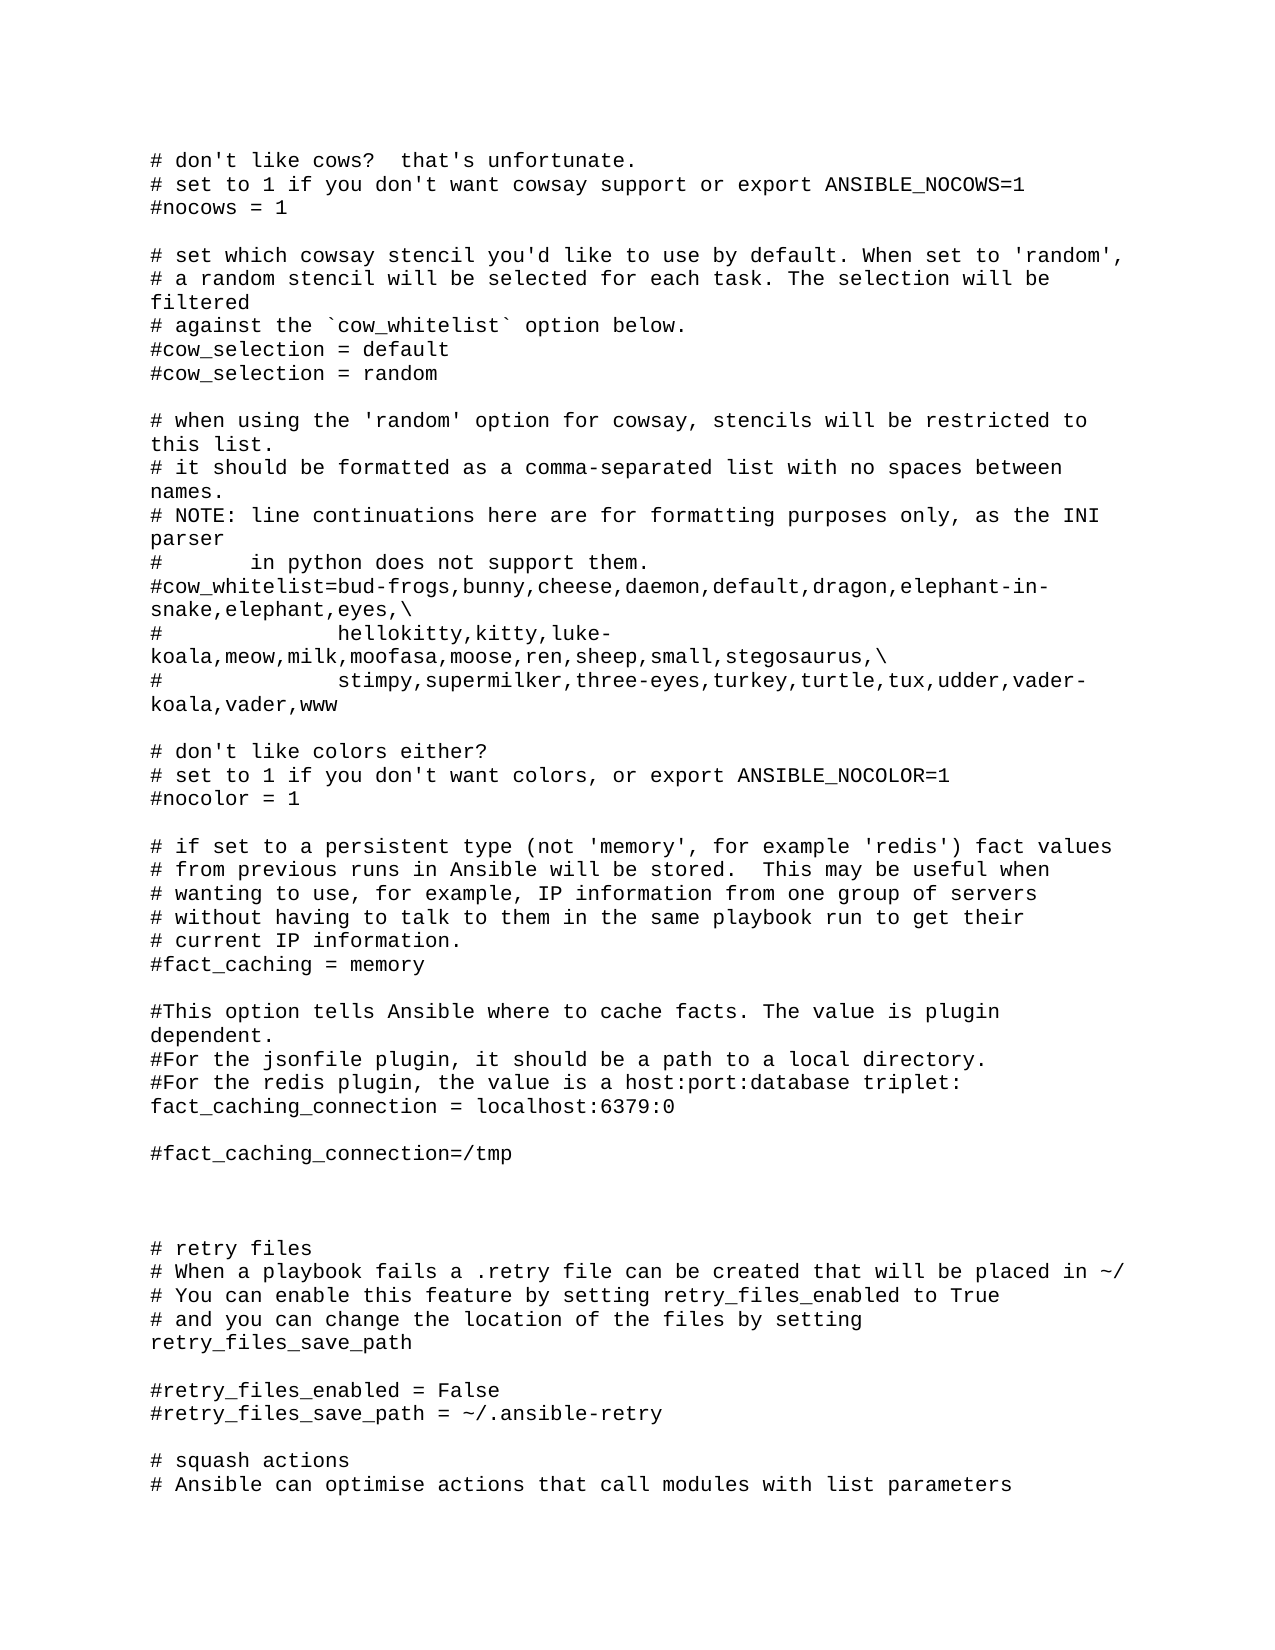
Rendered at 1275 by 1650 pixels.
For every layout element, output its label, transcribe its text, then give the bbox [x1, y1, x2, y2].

text # when using the 'random' option for cowsay, stencils will be restricted to this list. [150, 410, 1125, 457]
text #cow_selection = default [150, 339, 1125, 363]
text # don't like colors either? [150, 741, 1125, 765]
text #fact_caching_connection=/tmp [150, 1143, 1125, 1167]
text # it should be formatted as a comma-separated list with no spaces between names. [150, 457, 1125, 505]
text # in python does not support them. [150, 552, 1125, 576]
text # hellokitty,kitty,luke-koala,meow,milk,moofasa,moose,ren,sheep,small,stegosaurus,\ [150, 623, 1125, 670]
text # from previous runs in Ansible will be stored. This may be useful when [150, 859, 1125, 883]
text #retry_files_save_path = ~/.ansible-retry [150, 1403, 1125, 1427]
text # NOTE: line continuations here are for formatting purposes only, as the INI parser [150, 505, 1125, 552]
text # against the `cow_whitelist` option below. [150, 316, 1125, 339]
text #retry_files_enabled = False [150, 1379, 1125, 1403]
text #This option tells Ansible where to cache facts. The value is plugin dependent. [150, 1001, 1125, 1048]
text # squash actions [150, 1451, 1125, 1474]
text #cow_whitelist=bud-frogs,bunny,cheese,daemon,default,dragon,elephant-in-snake,elephant,eyes,\ [150, 576, 1125, 623]
text # You can enable this feature by setting retry_files_enabled to True [150, 1285, 1125, 1309]
text # wanting to use, for example, IP information from one group of servers [150, 883, 1125, 907]
text # When a playbook fails a .retry file can be created that will be placed in ~/ [150, 1261, 1125, 1285]
text # set to 1 if you don't want cowsay support or export ANSIBLE_NOCOWS=1 [150, 174, 1125, 197]
text # retry files [150, 1238, 1125, 1261]
text # and you can change the location of the files by setting retry_files_save_path [150, 1309, 1125, 1356]
text # a random stencil will be selected for each task. The selection will be filtered [150, 268, 1125, 316]
text # set to 1 if you don't want colors, or export ANSIBLE_NOCOLOR=1 [150, 765, 1125, 788]
text #cow_selection = random [150, 363, 1125, 386]
text #nocolor = 1 [150, 788, 1125, 812]
text # set which cowsay stencil you'd like to use by default. When set to 'random', [150, 244, 1125, 268]
text # current IP information. [150, 930, 1125, 954]
text # without having to talk to them in the same playbook run to get their [150, 907, 1125, 930]
text # don't like cows? that's unfortunate. [150, 150, 1125, 174]
text #For the redis plugin, the value is a host:port:database triplet: fact_caching_connection = localhost:6379:0 [150, 1072, 1125, 1119]
text #For the jsonfile plugin, it should be a path to a local directory. [150, 1048, 1125, 1072]
text # if set to a persistent type (not 'memory', for example 'redis') fact values [150, 836, 1125, 859]
text # stimpy,supermilker,three-eyes,turkey,turtle,tux,udder,vader-koala,vader,www [150, 670, 1125, 717]
text #nocows = 1 [150, 197, 1125, 221]
text #fact_caching = memory [150, 954, 1125, 978]
text # Ansible can optimise actions that call modules with list parameters [150, 1474, 1125, 1498]
